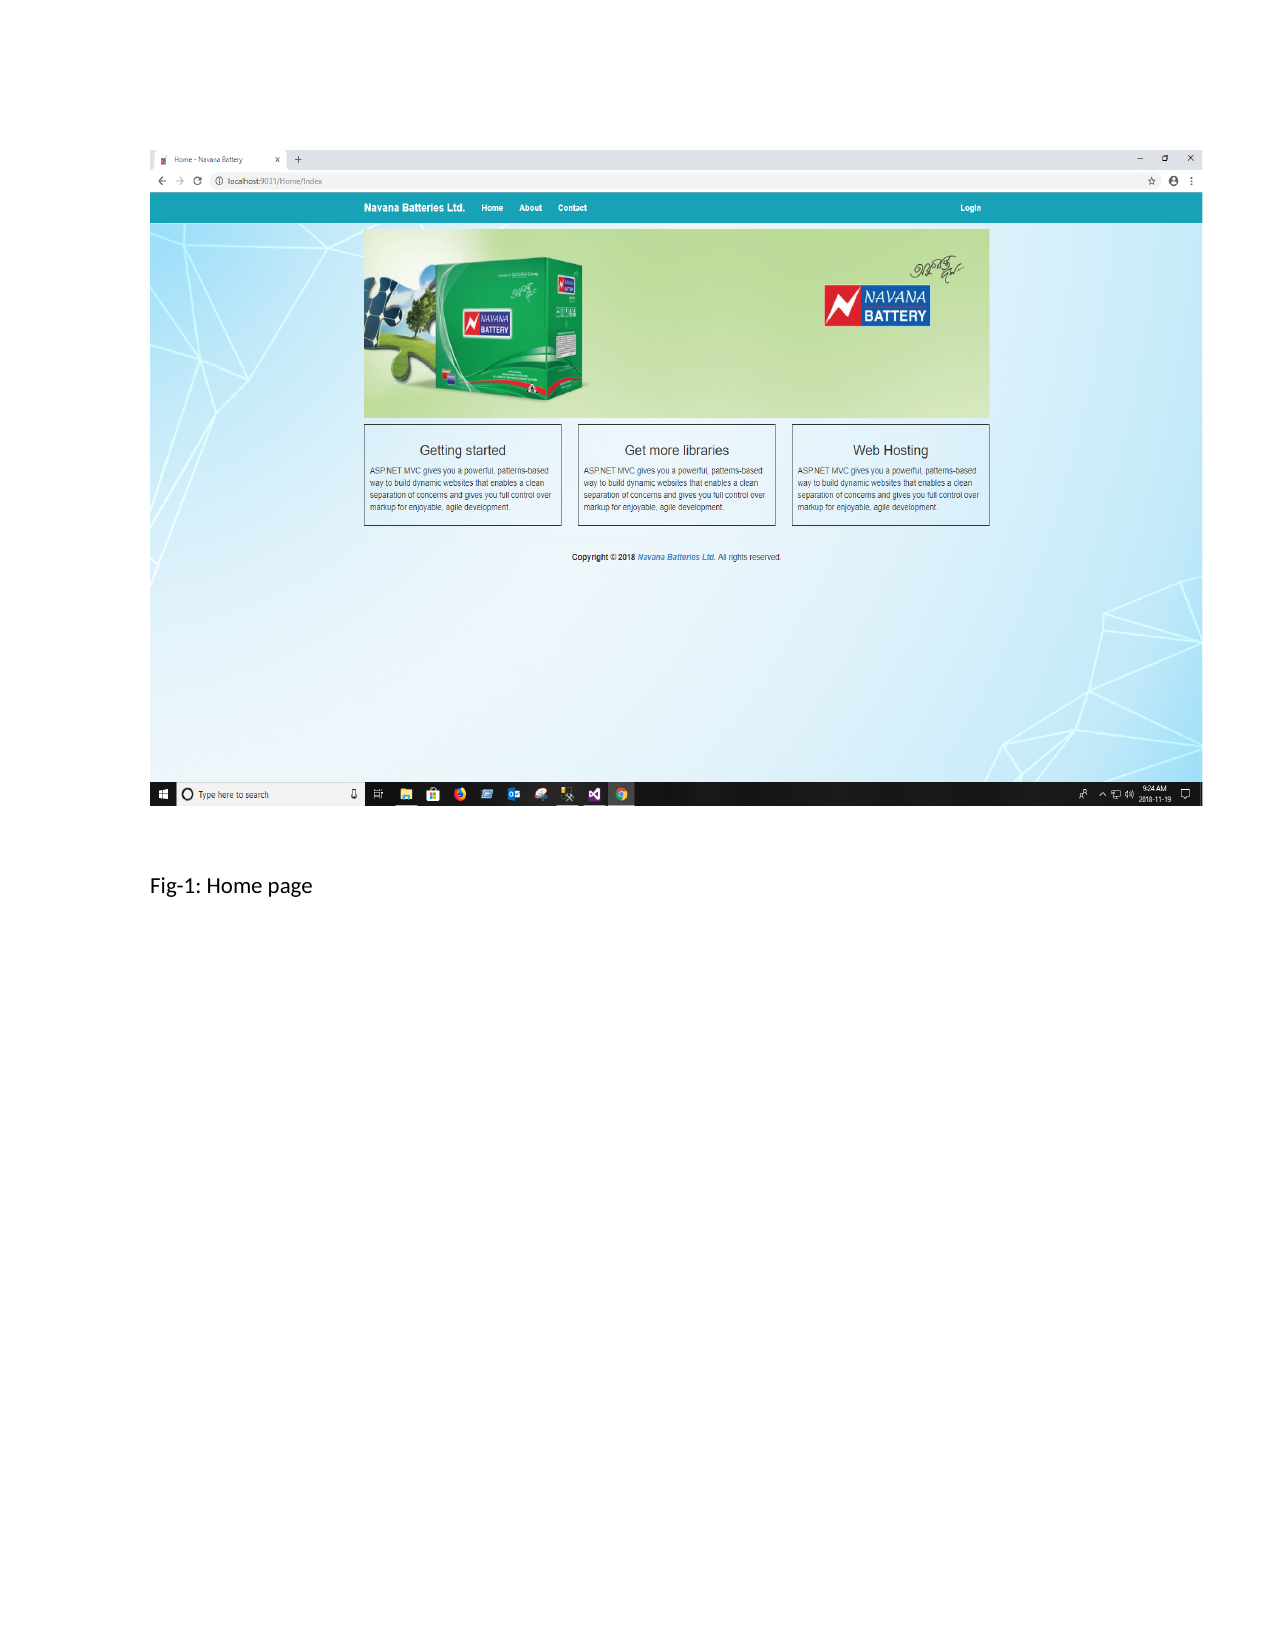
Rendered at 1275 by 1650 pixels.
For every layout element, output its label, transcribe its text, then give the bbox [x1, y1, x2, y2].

text Fig-1: Home page [150, 871, 1125, 899]
picture [150, 150, 1203, 806]
